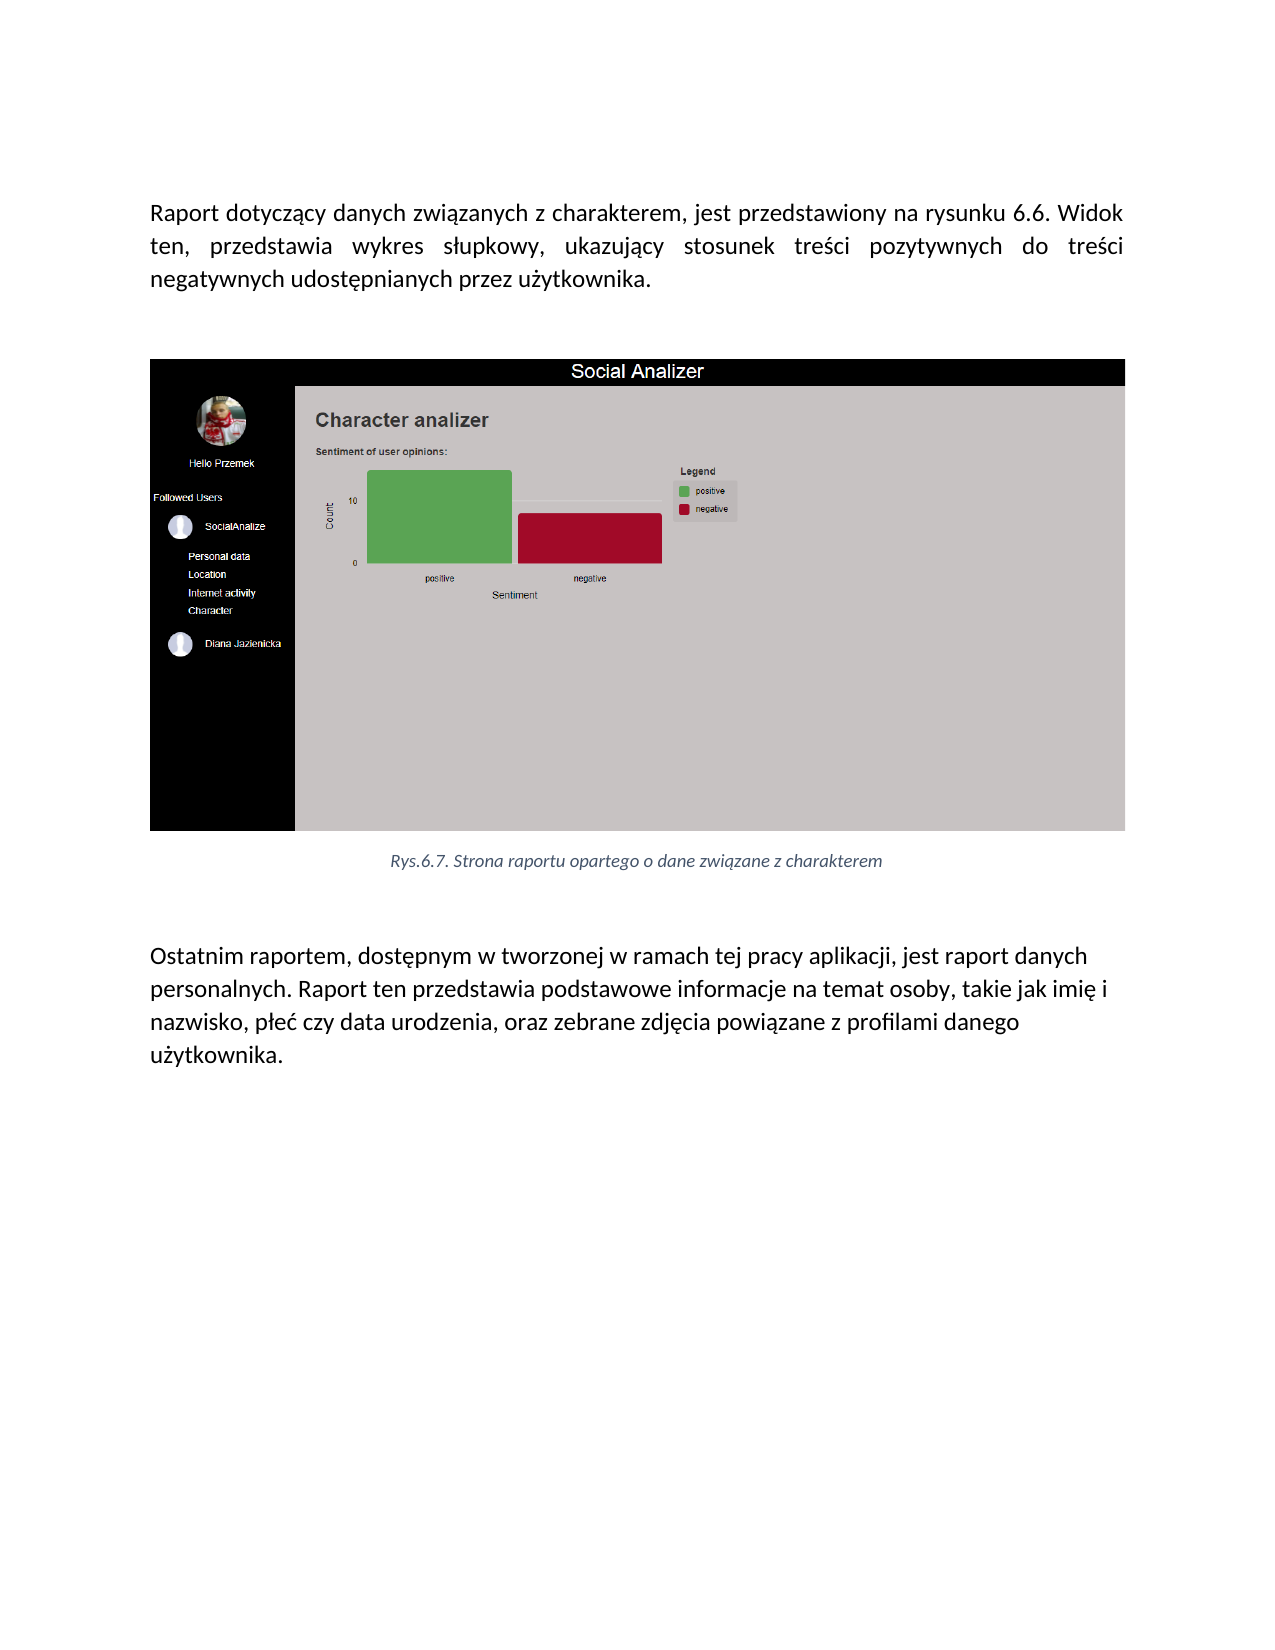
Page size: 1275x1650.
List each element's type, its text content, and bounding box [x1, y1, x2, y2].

text Ostatnim raportem, dostępnym w tworzonej w ramach tej pracy aplikacji, jest raport danych personalnych. Raport ten przedstawia podstawowe informacje na temat osoby, takie jak imię i nazwisko, płeć czy data urodzenia, oraz zebrane zdjęcia powiązane z profilami danego użytkownika. [150, 940, 1125, 1069]
picture [150, 359, 1125, 831]
text Raport dotyczący danych związanych z charakterem, jest przedstawiony na rysunku 6.6. Widok ten, przedstawia wykres słupkowy, ukazujący stosunek treści pozytywnych do treści negatywnych udostępnianych przez użytkownika. [150, 197, 1125, 293]
